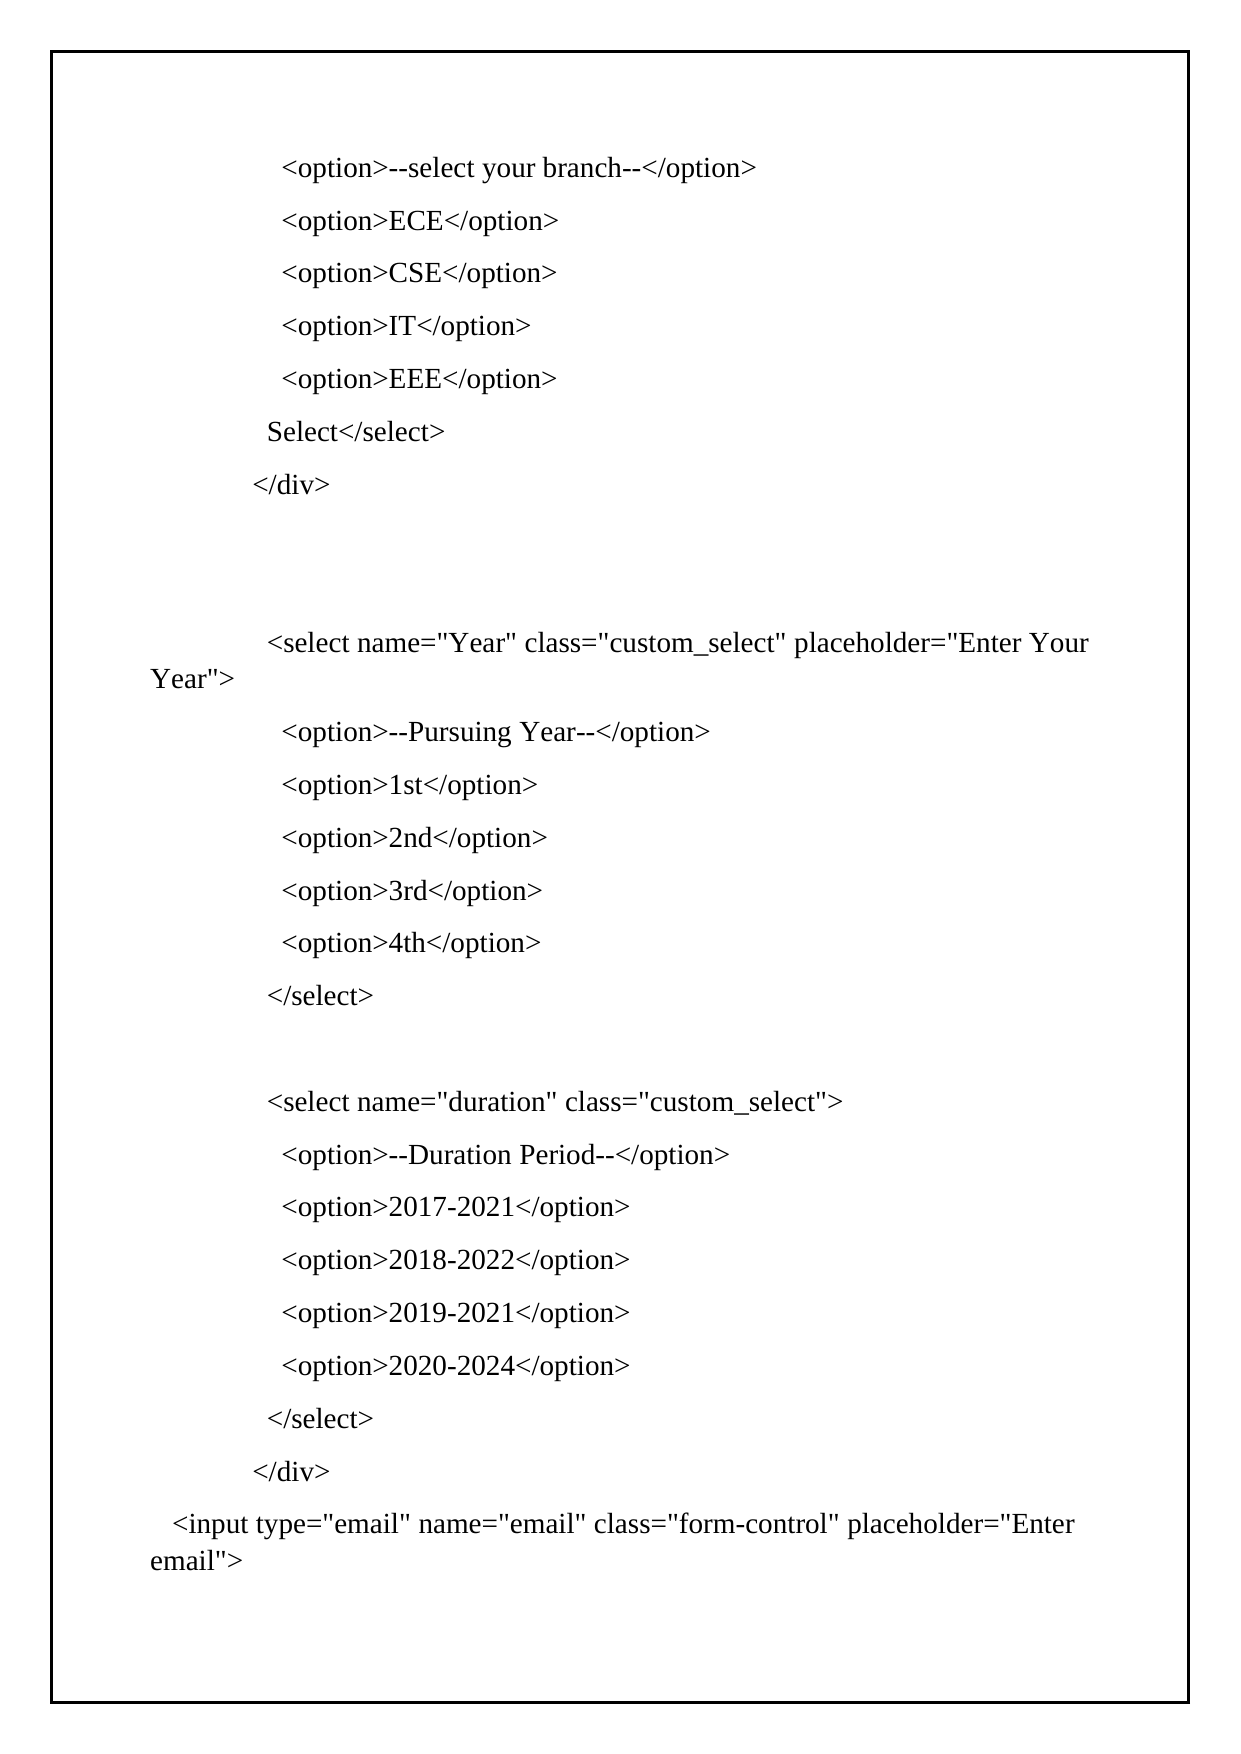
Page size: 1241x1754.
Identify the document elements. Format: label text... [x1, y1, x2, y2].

text <select name="Year" class="custom_select" placeholder="Enter Your Year"> [150, 625, 1090, 695]
text <option>2019-2021</option> [150, 1295, 1090, 1329]
text </div> [150, 467, 1090, 500]
text <option>--Pursuing Year--</option> [150, 714, 1090, 748]
text </select> [150, 1401, 1090, 1434]
text <option>1st</option> [150, 767, 1090, 801]
text <option>2nd</option> [150, 820, 1090, 853]
text <select name="duration" class="custom_select"> [150, 1084, 1090, 1117]
text </select> [150, 978, 1090, 1012]
text <input type="email" name="email" class="form-control" placeholder="Enter email"> [150, 1506, 1090, 1576]
text <option>3rd</option> [150, 873, 1090, 906]
text <option>--Duration Period--</option> [150, 1137, 1090, 1170]
text <option>4th</option> [150, 926, 1090, 959]
text <option>--select your branch--</option> [150, 150, 1090, 183]
text <option>2020-2024</option> [150, 1348, 1090, 1382]
text <option>2018-2022</option> [150, 1242, 1090, 1276]
text <option>2017-2021</option> [150, 1189, 1090, 1223]
text <option>ECE</option> [150, 203, 1090, 236]
text <option>CSE</option> [150, 256, 1090, 289]
text <option>EEE</option> [150, 361, 1090, 395]
text Select</select> [150, 414, 1090, 448]
text <option>IT</option> [150, 308, 1090, 342]
text </div> [150, 1454, 1090, 1487]
